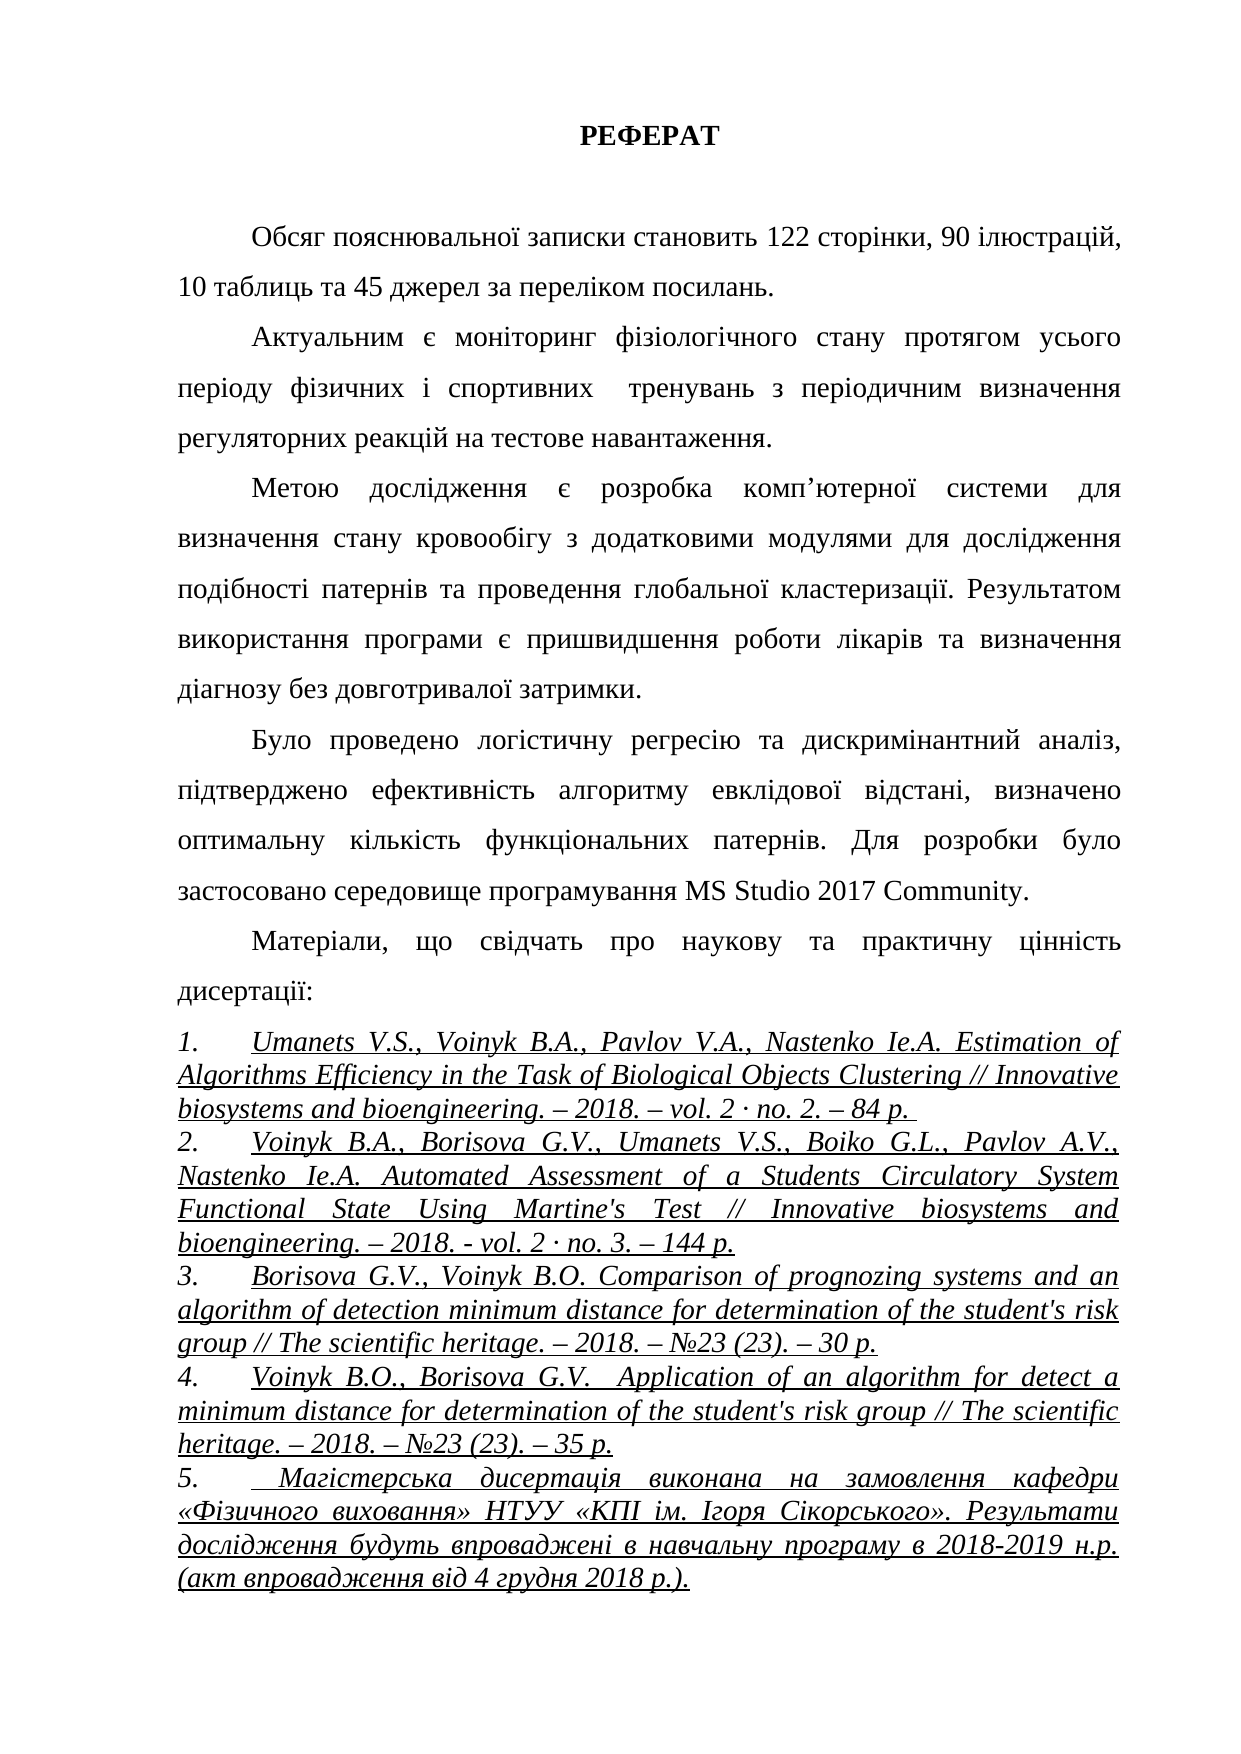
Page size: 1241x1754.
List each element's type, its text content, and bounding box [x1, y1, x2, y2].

text Було проведено логістичну регресію та дискримінантний аналіз, підтверджено ефективність алгоритму евклідової відстані, визначено оптимальну кількість функціональних патернів. Для розробки було застосовано середовище програмування MS Studio 2017 Community. [177, 722, 1122, 906]
text Матеріали, що свідчать про наукову та практичну цінність дисертації: [177, 923, 1122, 1007]
list Voinyk B.A., Borisova G.V., Umanets V.S., Boiko G.L., Pavlov A.V., Nastenko Ie.A. Automated Assessment of a Students Circulatory System Functional State Using Martine's Test // Innovative biosystems and bioengineering. – 2018. - vol. 2 · no. 3. – 144 p. [177, 1124, 1122, 1258]
list Voinyk B.O., Borisova G.V. Application of an algorithm for detect a minimum distance for determination of the student's risk group // The scientific heritage. – 2018. – №23 (23). – 35 p. [177, 1359, 1122, 1460]
text Обсяг пояснювальної записки становить 122 сторінки, 90 ілюстрацій, 10 таблиць та 45 джерел за переліком посилань. [177, 219, 1122, 303]
text РЕФЕРАТ [177, 118, 1122, 152]
list Umanets V.S., Voinyk B.A., Pavlov V.A., Nastenko Ie.A. Estimation of Algorithms Efficiency in the Task of Biological Objects Clustering // Innovative biosystems and bioengineering. – 2018. – vol. 2 · no. 2. – 84 p. [177, 1024, 1122, 1124]
list Borisova G.V., Voinyk B.O. Comparison of prognozing systems and an algorithm of detection minimum distance for determination of the student's risk group // The scientific heritage. – 2018. – №23 (23). – 30 p. [177, 1258, 1122, 1359]
text Метою дослідження є розробка комп’ютерної системи для визначення стану кровообігу з додатковими модулями для дослідження подібності патернів та проведення глобальної кластеризації. Результатом використання програми є пришвидшення роботи лікарів та визначення діагнозу без довготривалої затримки. [177, 470, 1122, 705]
list Магістерська дисертація виконана на замовлення кафедри «Фізичного виховання» НТУУ «КПІ ім. Ігоря Сікорського». Результати дослідження будуть впроваджені в навчальну програму в 2018-2019 н.р. (акт впровадження від 4 грудня 2018 р.). [177, 1460, 1122, 1594]
text Актуальним є моніторинг фізіологічного стану протягом усього періоду фізичних і спортивних тренувань з періодичним визначення регуляторних реакцій на тестове навантаження. [177, 319, 1122, 453]
